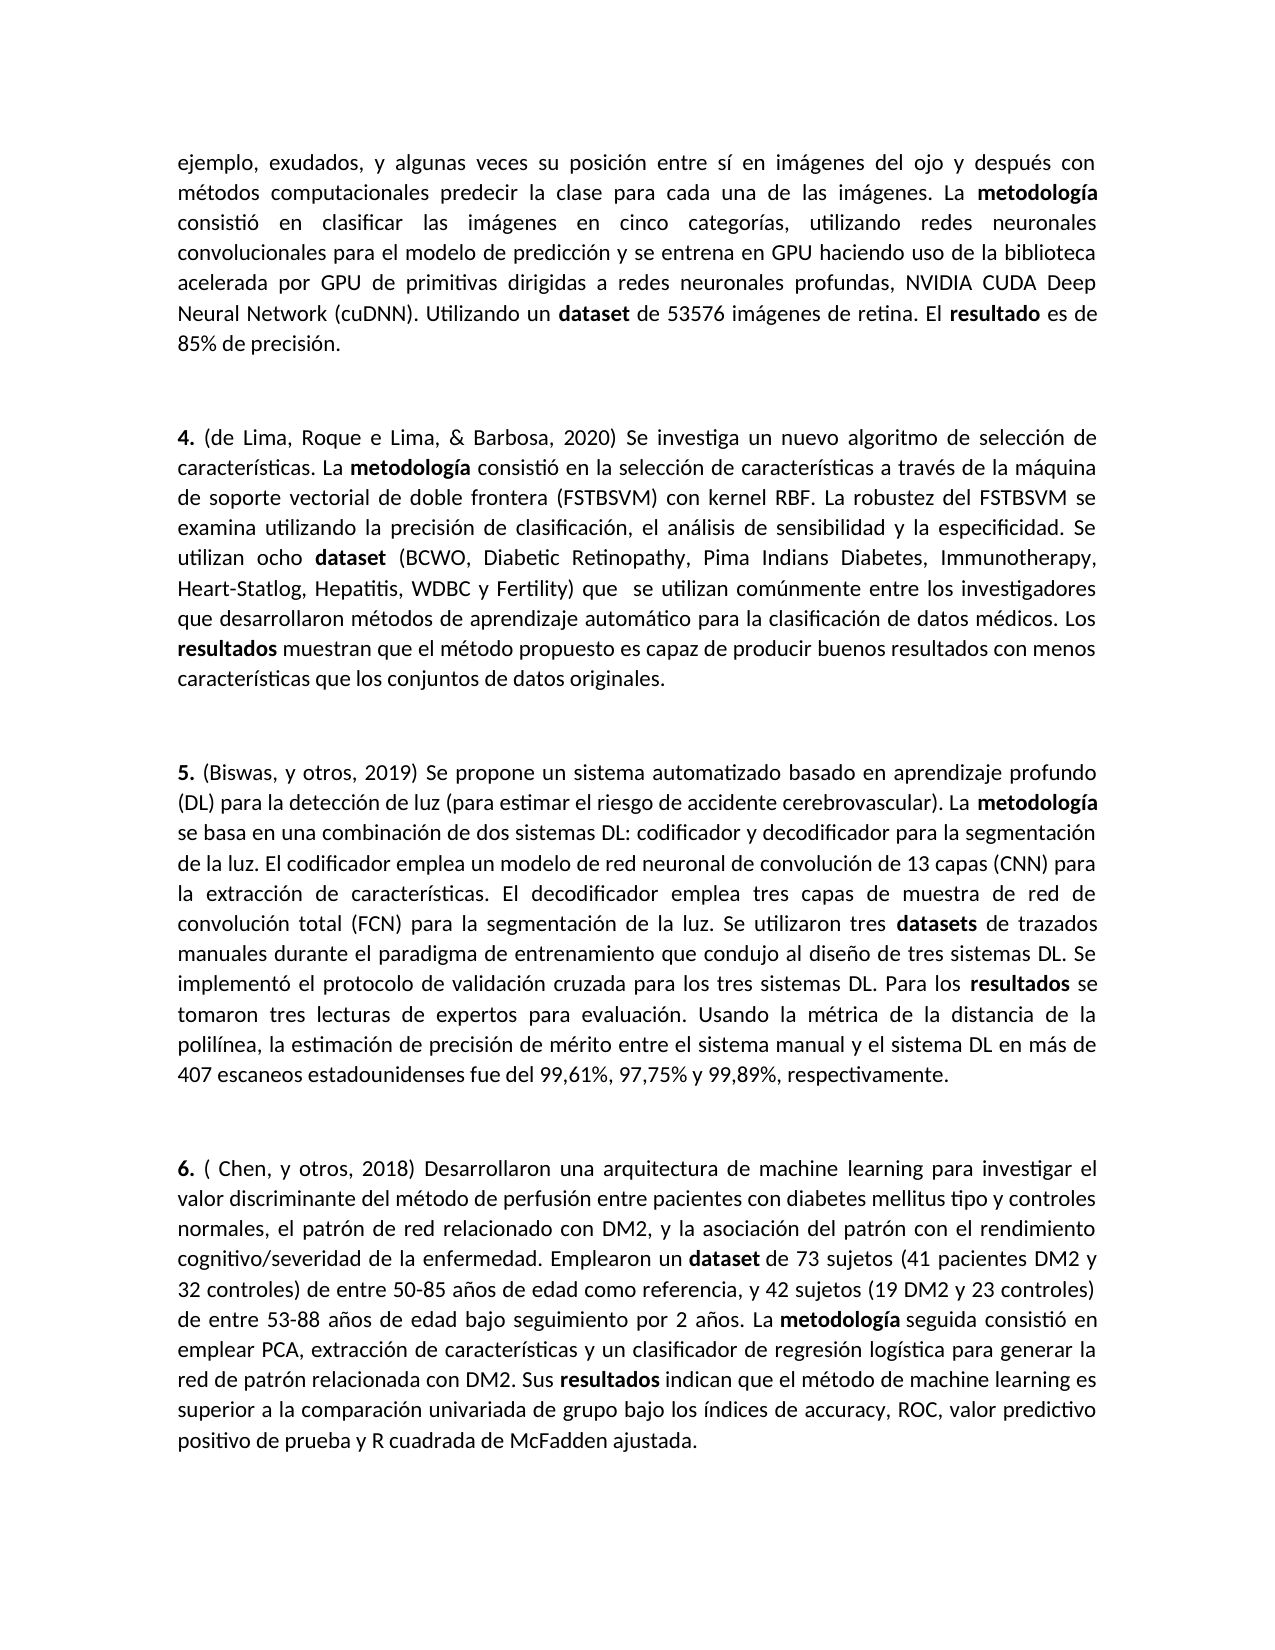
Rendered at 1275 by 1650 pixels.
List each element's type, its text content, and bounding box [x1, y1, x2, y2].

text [177, 148, 1098, 357]
text 5. Se propone un sistema automatizado basado en aprendizaje profundo (DL) para la detección de luz (para estimar el riesgo de accidente cerebrovascular). La metodología se basa en una combinación de dos sistemas DL: codificador y decodificador para la segmentación de la luz. El codificador emplea un modelo de red neuronal de convolución de 13 capas (CNN) para la extracción de características. El decodificador emplea tres capas de muestra de red de convolución total (FCN) para la segmentación de la luz. Se utilizaron tres datasets de trazados manuales durante el paradigma de entrenamiento que condujo al diseño de tres sistemas DL. Se implementó el protocolo de validación cruzada para los tres sistemas DL. Para los resultados se tomaron tres lecturas de expertos para evaluación. Usando la métrica de la distancia de la polilínea, la estimación de precisión de mérito entre el sistema manual y el sistema DL en más de 407 escaneos estadounidenses fue del 99,61%, 97,75% y 99,89%, respectivamente. [177, 758, 1098, 1088]
text 4. Se investiga un nuevo algoritmo de selección de características. La metodología consistió en la selección de características a través de la máquina de soporte vectorial de doble frontera (FSTBSVM) con kernel RBF. La robustez del FSTBSVM se examina utilizando la precisión de clasificación, el análisis de sensibilidad y la especificidad. Se utilizan ocho dataset (BCWO, Diabetic Retinopathy, Pima Indians Diabetes, Immunotherapy, Heart-Statlog, Hepatitis, WDBC y Fertility) que se utilizan comúnmente entre los investigadores que desarrollaron métodos de aprendizaje automático para la clasificación de datos médicos. Los resultados muestran que el método propuesto es capaz de producir buenos resultados con menos características que los conjuntos de datos originales. [177, 423, 1098, 692]
text 6. Desarrollaron una arquitectura de machine learning para investigar el valor discriminante del método de perfusión entre pacientes con diabetes mellitus tipo y controles normales, el patrón de red relacionado con DM2, y la asociación del patrón con el rendimiento cognitivo/severidad de la enfermedad. Emplearon un dataset de 73 sujetos (41 pacientes DM2 y 32 controles) de entre 50-85 años de edad como referencia, y 42 sujetos (19 DM2 y 23 controles) de entre 53-88 años de edad bajo seguimiento por 2 años. La metodología seguida consistió en emplear PCA, extracción de características y un clasificador de regresión logística para generar la red de patrón relacionada con DM2. Sus resultados indican que el método de machine learning es superior a la comparación univariada de grupo bajo los índices de accuracy, ROC, valor predictivo positivo de prueba y R cuadrada de McFadden ajustada. [177, 1154, 1098, 1454]
